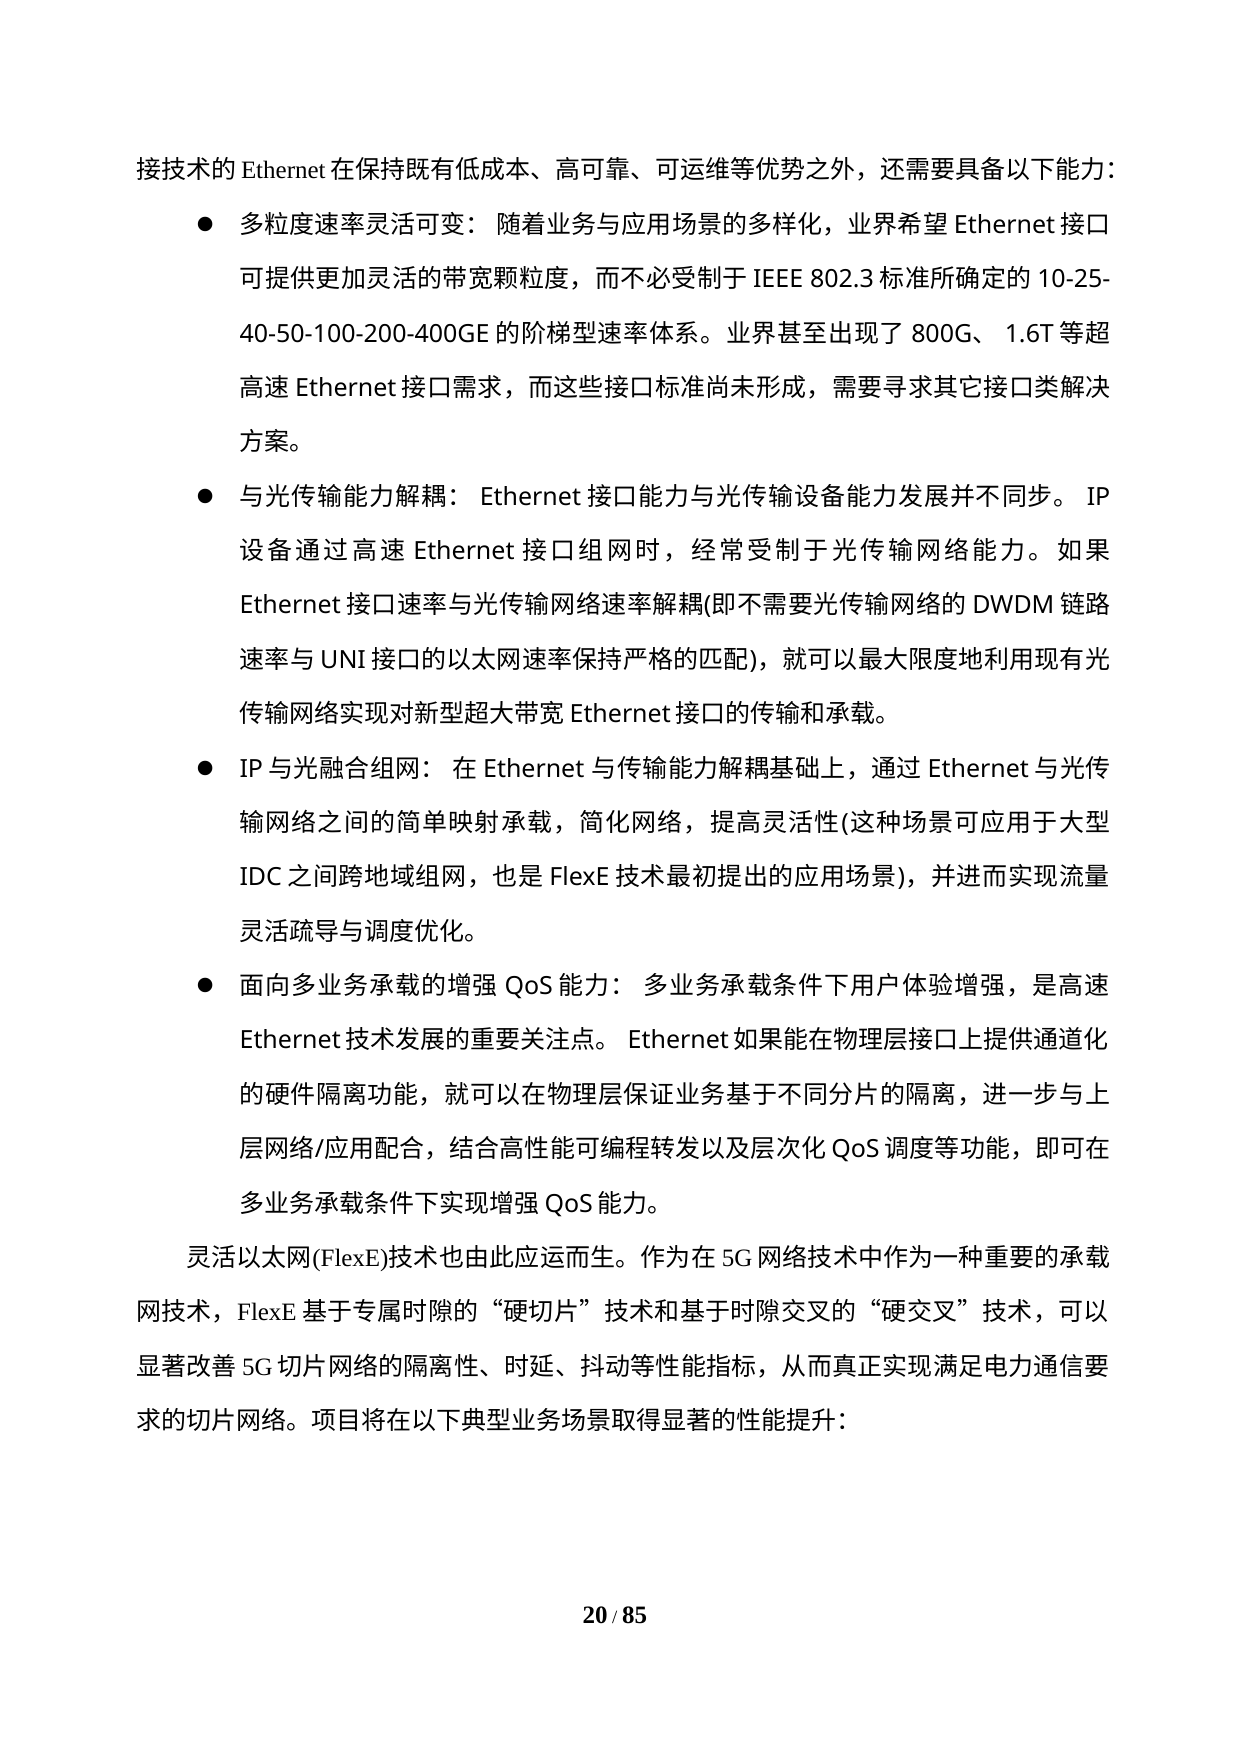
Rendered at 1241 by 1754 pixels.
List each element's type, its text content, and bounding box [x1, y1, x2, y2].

list IP与光融合组网： 在Ethernet 与传输能力解耦基础上，通过Ethernet与光传输网络之间的简单映射承载，简化网络，提高灵活性(这种场景可应用于大型IDC之间跨地域组网，也是FlexE技术最初提出的应用场景)，并进而实现流量灵活疏导与调度优化。 [196, 748, 1110, 947]
list 面向多业务承载的增强QoS能力： 多业务承载条件下用户体验增强，是高速Ethernet技术发展的重要关注点。 Ethernet如果能在物理层接口上提供通道化的硬件隔离功能，就可以在物理层保证业务基于不同分片的隔离，进一步与上层网络/应用配合，结合高性能可编程转发以及层次化QoS调度等功能，即可在多业务承载条件下实现增强QoS能力。 [196, 966, 1110, 1219]
list 与光传输能力解耦： Ethernet接口能力与光传输设备能力发展并不同步。 IP设备通过高速Ethernet接口组网时，经常受制于光传输网络能力。如果Ethernet接口速率与光传输网络速率解耦(即不需要光传输网络的DWDM链路速率与UNI接口的以太网速率保持严格的匹配)，就可以最大限度地利用现有光传输网络实现对新型超大带宽Ethernet接口的传输和承载。 [196, 476, 1110, 730]
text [136, 150, 1110, 186]
list 多粒度速率灵活可变： 随着业务与应用场景的多样化，业界希望Ethernet接口可提供更加灵活的带宽颗粒度，而不必受制于IEEE 802.3标准所确定的10-25-40-50-100-200-400GE的阶梯型速率体系。业界甚至出现了800G、 1.6T等超高速Ethernet接口需求，而这些接口标准尚未形成，需要寻求其它接口类解决方案。 [196, 204, 1110, 458]
text 灵活以太网(FlexE)技术也由此应运而生。作为在5G网络技术中作为一种重要的承载网技术，FlexE基于专属时隙的“硬切片”技术和基于时隙交叉的“硬交叉”技术，可以显著改善5G切片网络的隔离性、时延、抖动等性能指标，从而真正实现满足电力通信要求的切片网络。项目将在以下典型业务场景取得显著的性能提升： [136, 1237, 1110, 1437]
